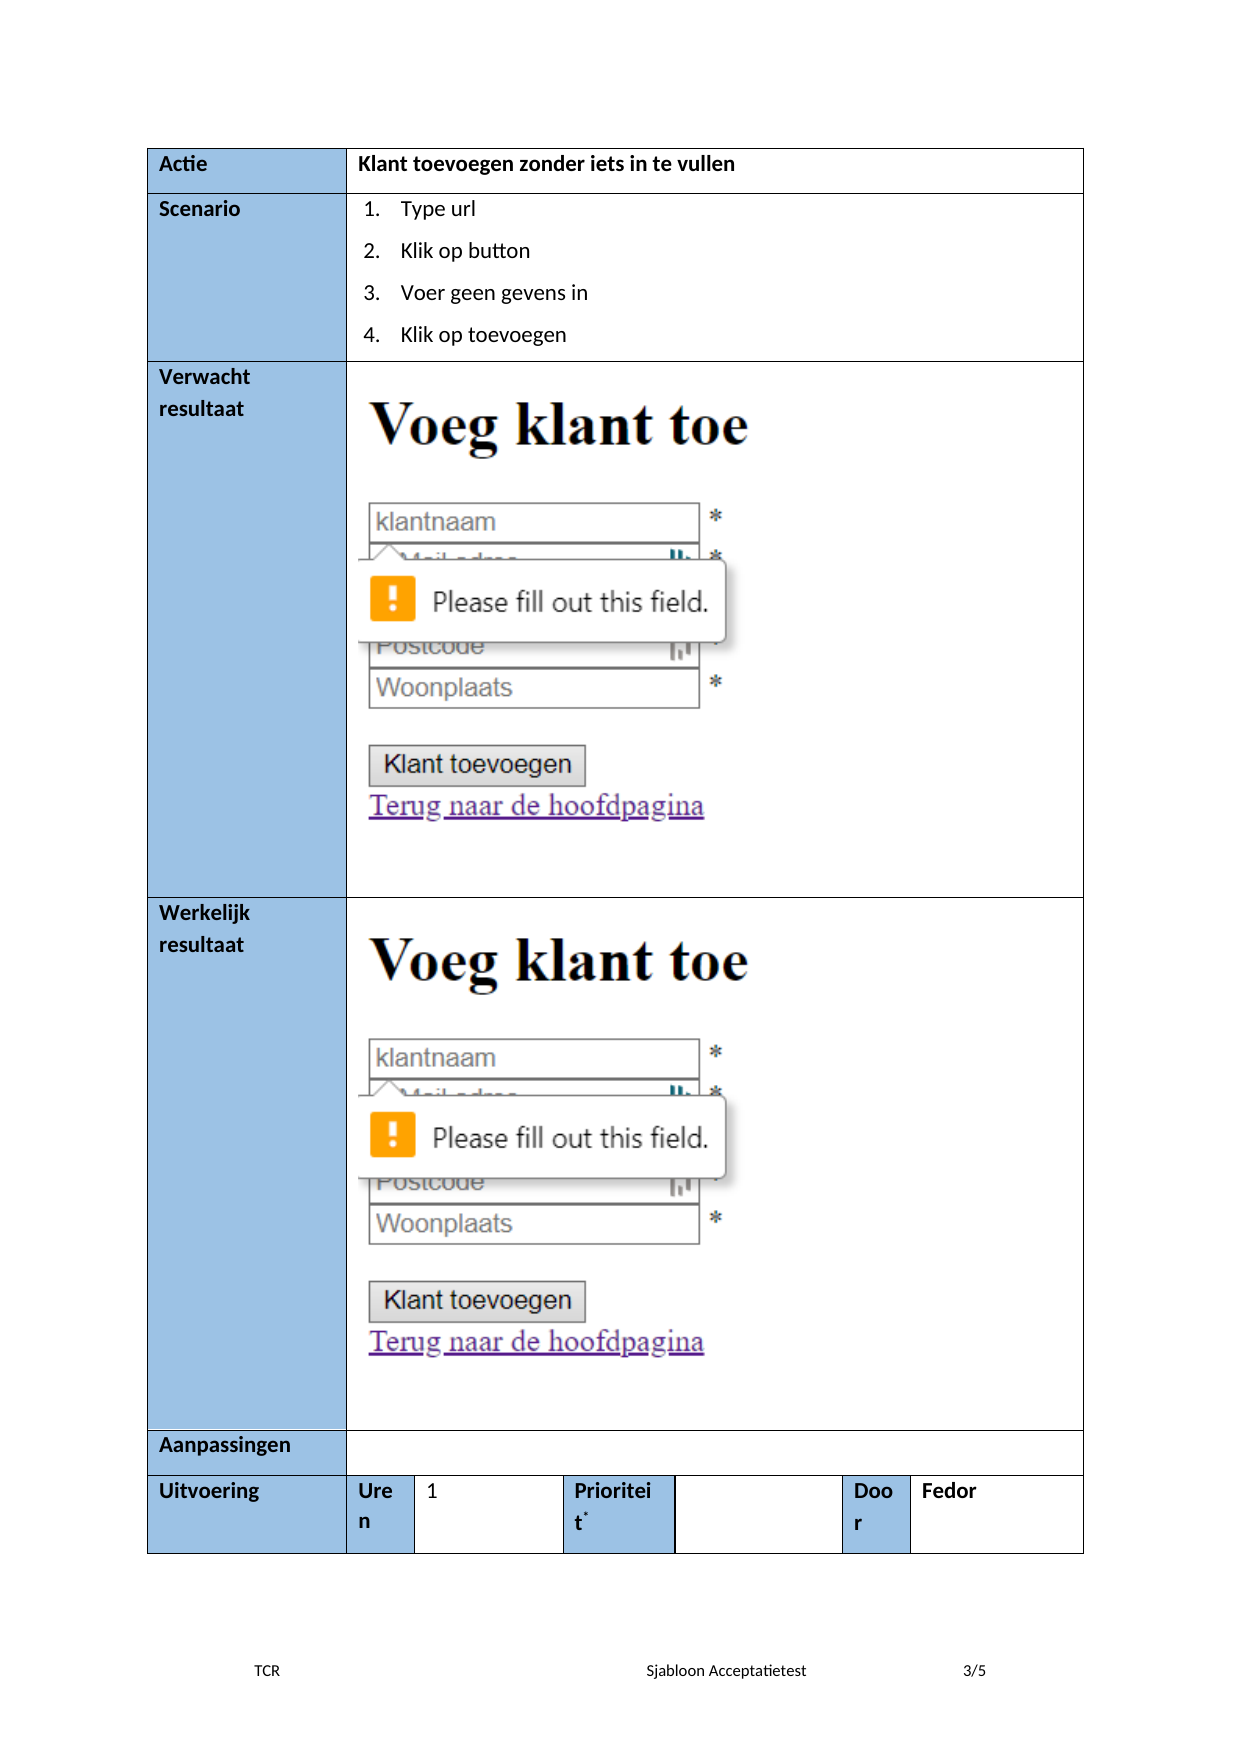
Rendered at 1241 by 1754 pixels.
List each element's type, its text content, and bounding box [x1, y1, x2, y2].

table_cell Uitvoering [148, 1476, 346, 1553]
table_cell [676, 1476, 842, 1553]
table_cell Type url Klik op button Voer geen gevens in Klik op toevoegen [347, 194, 1083, 361]
table_cell Prioriteit* [564, 1476, 674, 1553]
table_cell Door [843, 1476, 910, 1553]
table_header Actie [148, 149, 346, 193]
table_cell [347, 362, 1083, 897]
table_cell 1 [415, 1476, 563, 1553]
table_cell [347, 1431, 1083, 1475]
picture [358, 362, 902, 881]
table_header Klant toevoegen zonder iets in te vullen [347, 149, 1083, 193]
table_cell Scenario [148, 194, 346, 361]
table_cell [347, 898, 1083, 1429]
picture [358, 898, 902, 1417]
table_cell Aanpassingen [148, 1431, 346, 1475]
table_cell Uren [347, 1476, 414, 1553]
table_cell Werkelijk resultaat [148, 898, 346, 1429]
table_cell Verwacht resultaat [148, 362, 346, 897]
table_cell Fedor [911, 1476, 1083, 1553]
